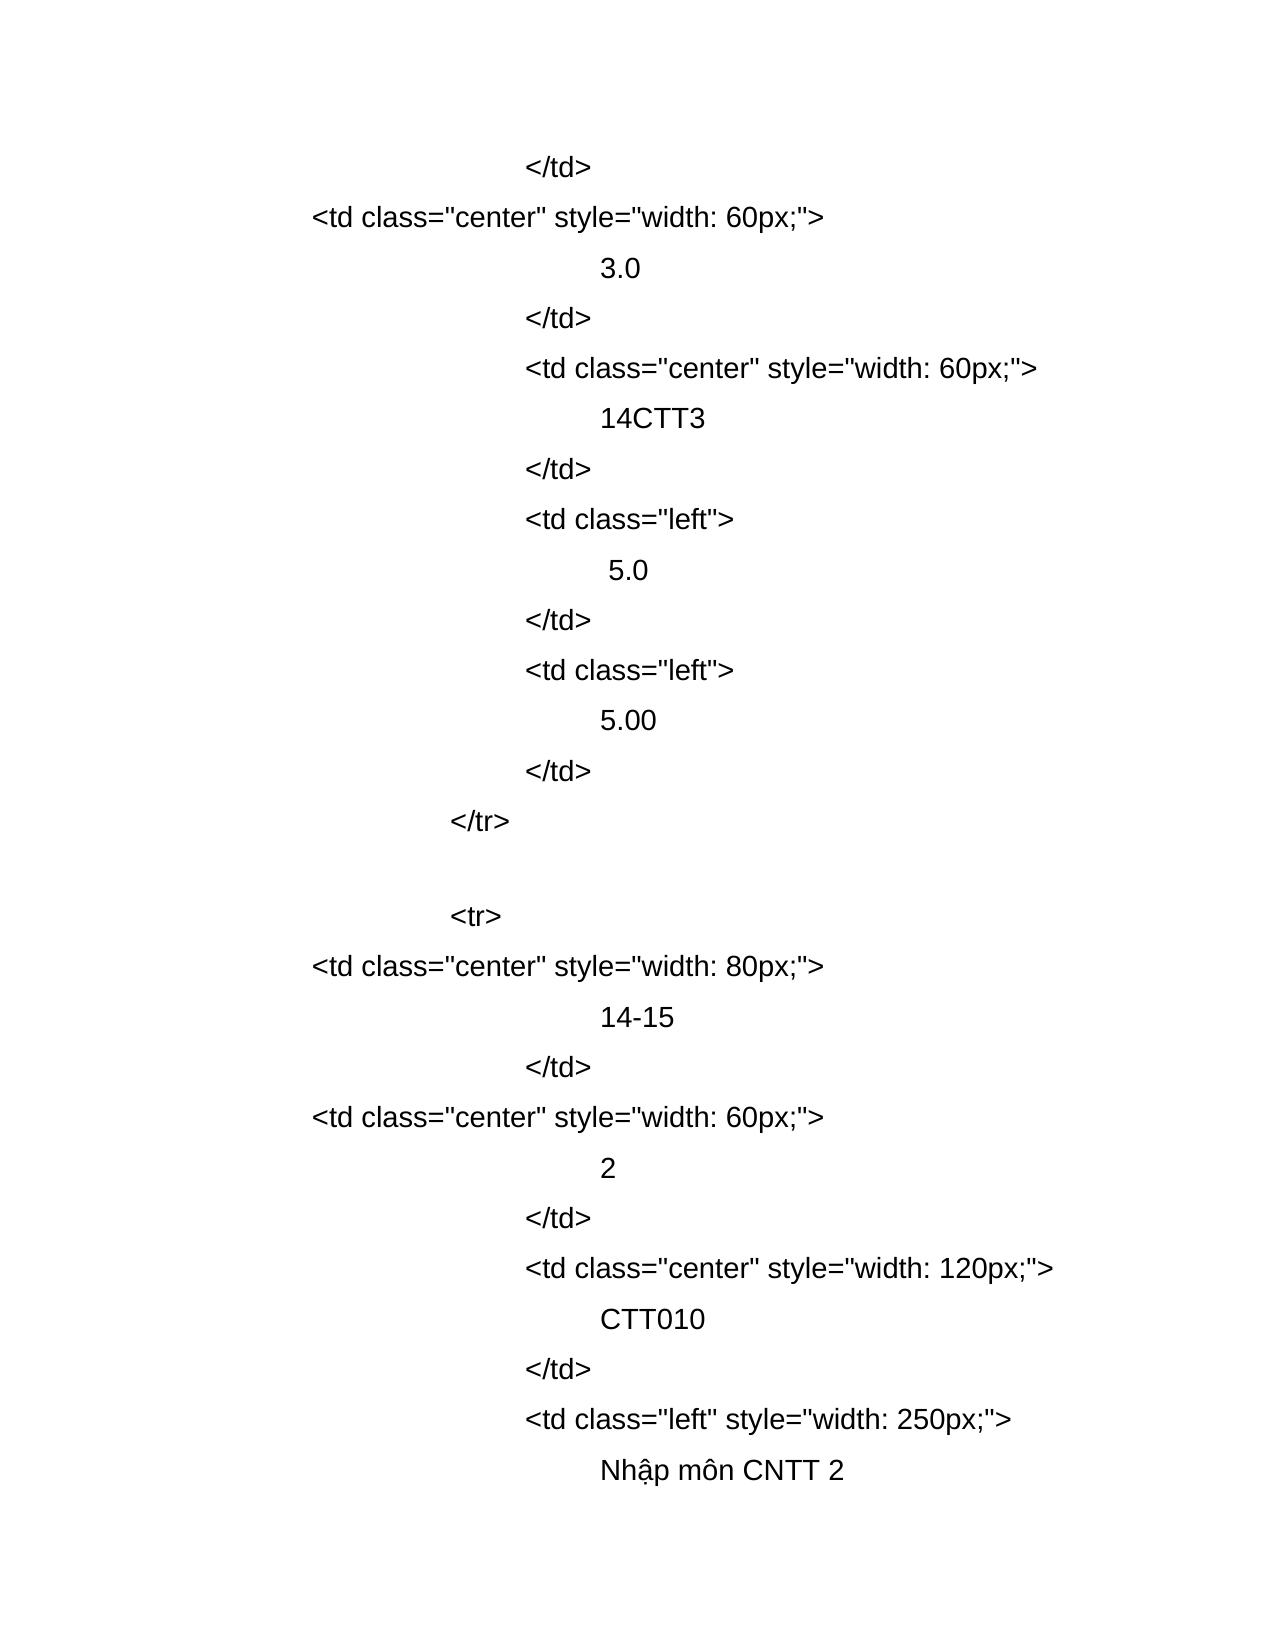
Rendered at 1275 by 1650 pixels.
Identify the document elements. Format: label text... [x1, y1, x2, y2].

text <td class="center" style="width: 60px;"> [150, 1100, 1125, 1134]
text </td> [150, 603, 1125, 636]
text </td> [150, 1352, 1125, 1386]
text <tr> [150, 899, 1125, 933]
text </td> [150, 754, 1125, 787]
text 14CTT3 [150, 402, 1125, 435]
text </td> [150, 1201, 1125, 1234]
text </td> [150, 1050, 1125, 1084]
text <td class="center" style="width: 80px;"> [150, 949, 1125, 983]
text 5.00 [150, 703, 1125, 737]
text </td> [150, 150, 1125, 183]
text 3.0 [150, 251, 1125, 284]
text 2 [150, 1151, 1125, 1184]
text <td class="center" style="width: 120px;"> [150, 1251, 1125, 1285]
text </td> [150, 452, 1125, 485]
text Nhập môn CNTT 2 [150, 1453, 1125, 1486]
text <td class="left" style="width: 250px;"> [150, 1402, 1125, 1436]
text 5.0 [150, 552, 1125, 586]
text <td class="left"> [150, 502, 1125, 536]
text <td class="center" style="width: 60px;"> [150, 200, 1125, 234]
text CTT010 [150, 1302, 1125, 1335]
text </tr> [150, 804, 1125, 838]
text </td> [150, 301, 1125, 334]
text 14-15 [150, 1000, 1125, 1033]
text <td class="left"> [150, 653, 1125, 687]
text <td class="center" style="width: 60px;"> [150, 351, 1125, 385]
